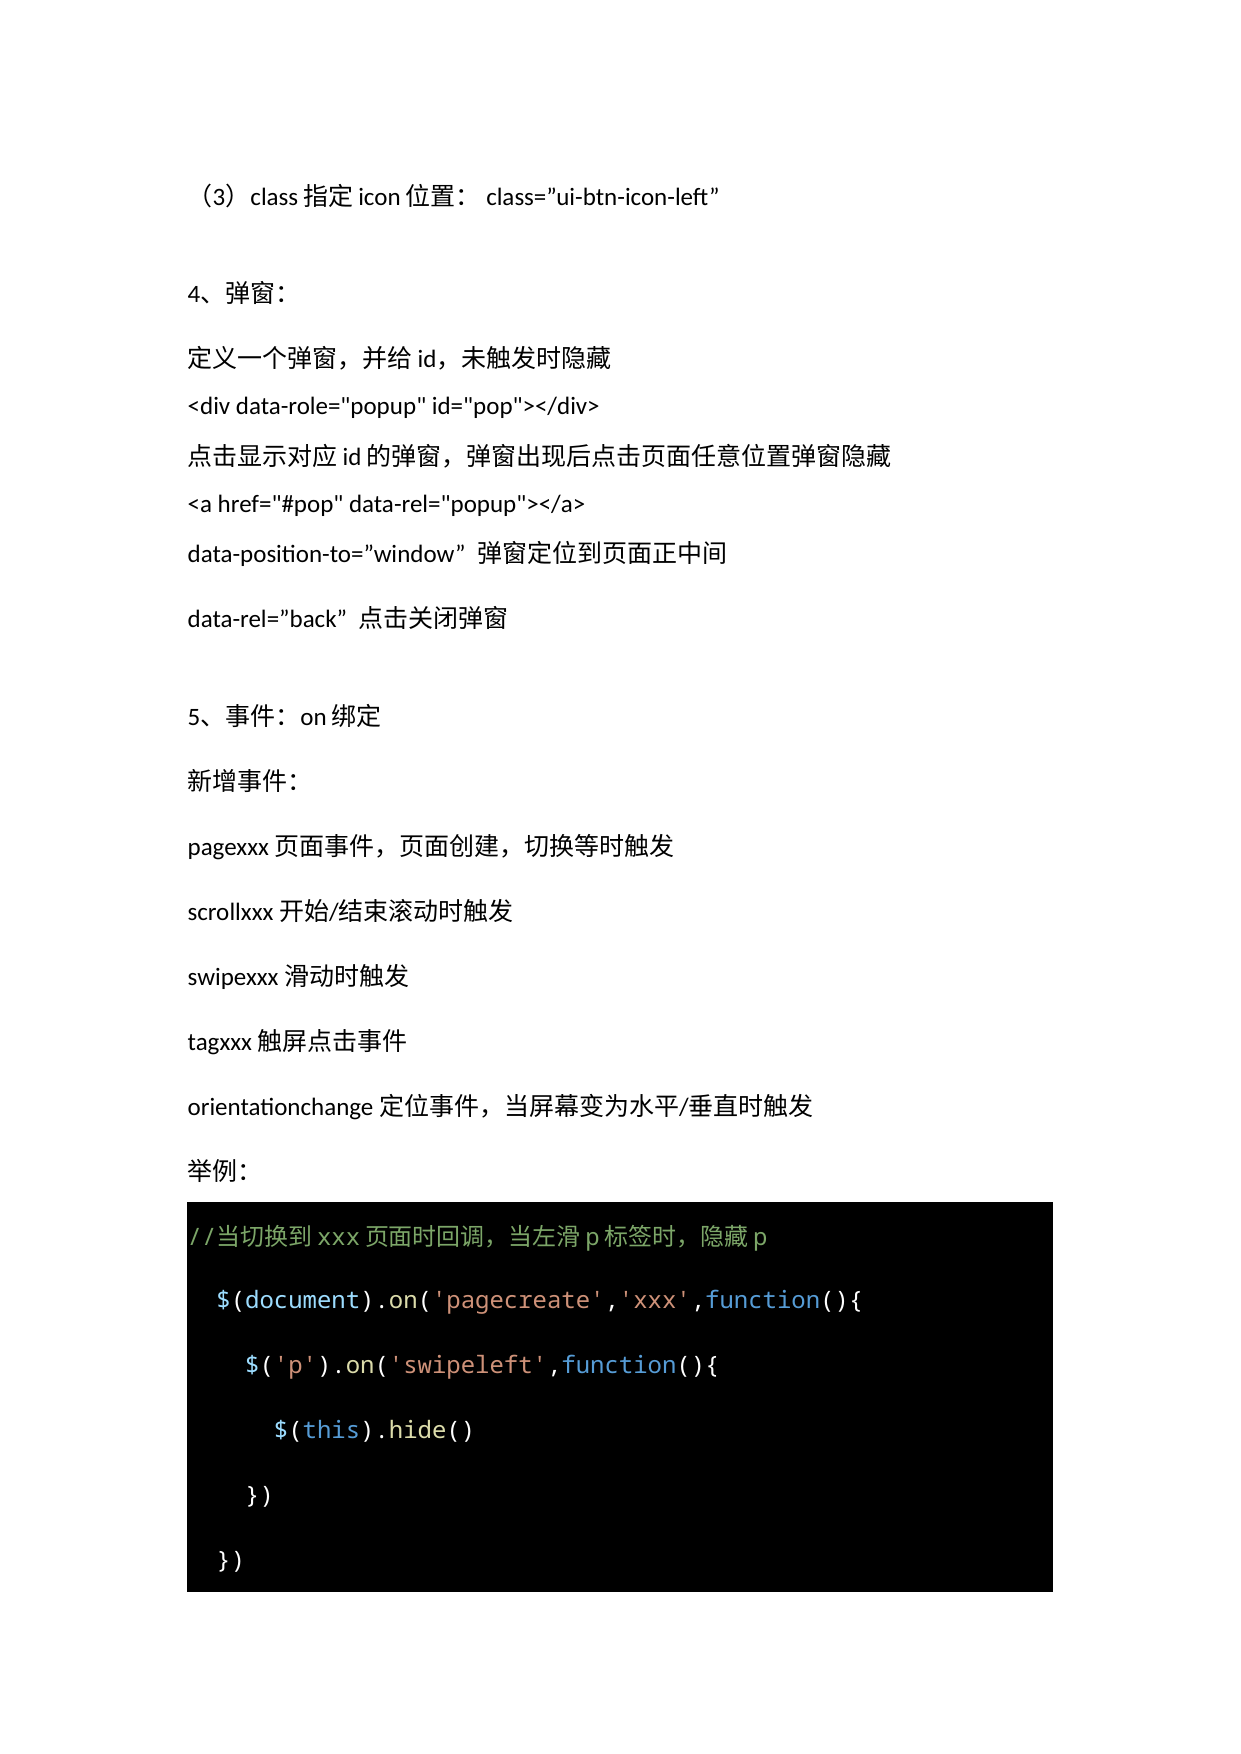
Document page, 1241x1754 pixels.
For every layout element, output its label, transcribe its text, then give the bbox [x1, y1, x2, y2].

text （3）class指定icon位置： class=”ui-btn-icon-left” [187, 162, 1053, 227]
text 新增事件： [187, 747, 1053, 812]
text pagexxx 页面事件，页面创建，切换等时触发 [187, 812, 1053, 877]
text }) [187, 1527, 1053, 1592]
text <div data-role="popup" id="pop"></div> [187, 389, 1053, 422]
text //当切换到xxx页面时回调，当左滑p标签时，隐藏p [187, 1202, 1053, 1267]
text swipexxx 滑动时触发 [187, 942, 1053, 1007]
text $(document).on('pagecreate','xxx',function(){ [187, 1267, 1053, 1332]
text tagxxx 触屏点击事件 [187, 1007, 1053, 1072]
text data-rel=”back” 点击关闭弹窗 [187, 584, 1053, 649]
text 点击显示对应id的弹窗，弹窗出现后点击页面任意位置弹窗隐藏 <a href="#pop" data-rel="popup"></a> [187, 422, 1053, 519]
text scrollxxx 开始/结束滚动时触发 [187, 877, 1053, 942]
text }) [187, 1462, 1053, 1527]
text 4、弹窗： [187, 259, 1053, 324]
text $(this).hide() [187, 1397, 1053, 1462]
text data-position-to=”window” 弹窗定位到页面正中间 [187, 519, 1053, 584]
text 举例： [187, 1137, 1053, 1202]
text $('p').on('swipeleft',function(){ [187, 1332, 1053, 1397]
text 5、事件：on绑定 [187, 682, 1053, 747]
text 定义一个弹窗，并给id，未触发时隐藏 [187, 324, 1053, 389]
text orientationchange 定位事件，当屏幕变为水平/垂直时触发 [187, 1072, 1053, 1137]
